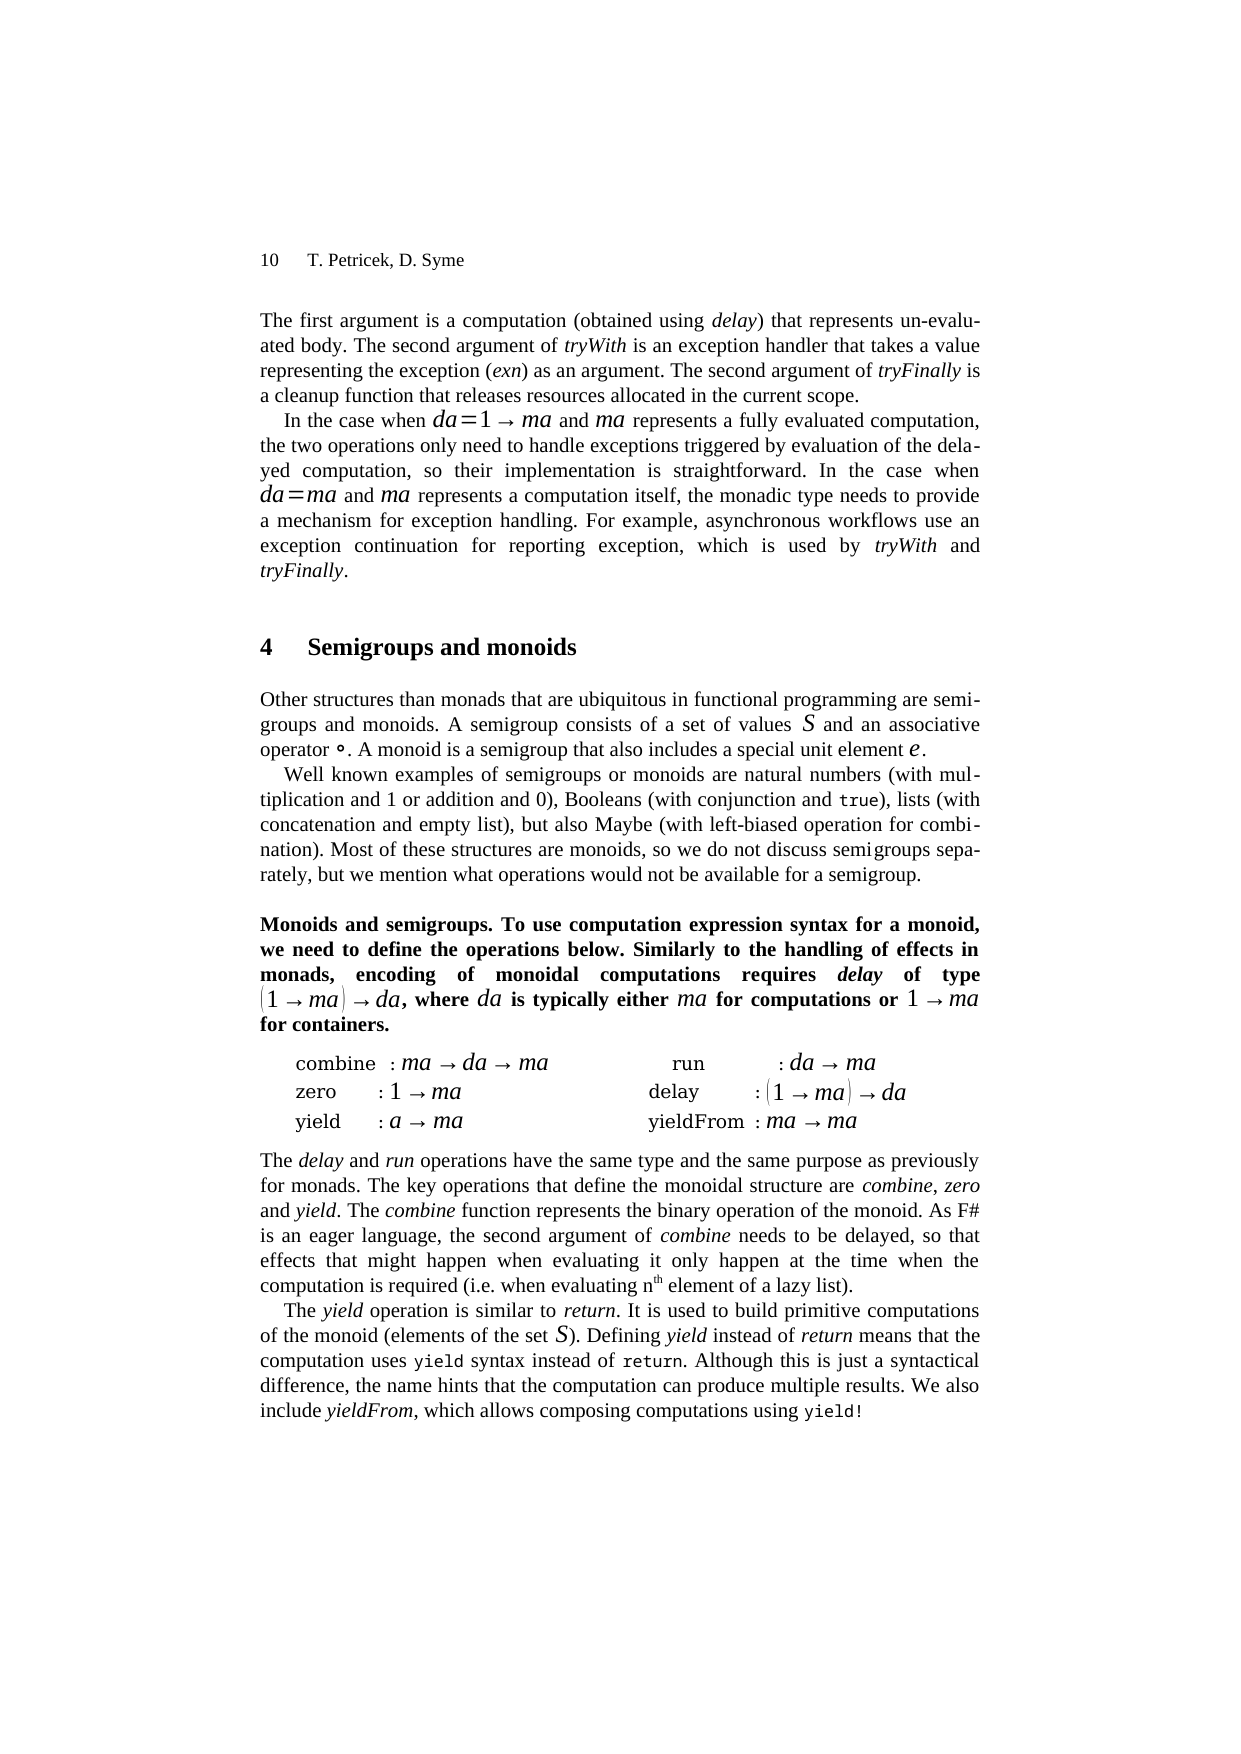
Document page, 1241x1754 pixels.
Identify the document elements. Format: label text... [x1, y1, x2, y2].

text Well known examples of semigroups or monoids are natural numbers (with multiplication and 1 or addition and 0), Booleans (with conjunction and true), lists (with concatenation and empty list), but also Maybe (with left-biased operation for combination). Most of these structures are monoids, so we do not discuss semigroups separately, but we mention what operations would not be available for a semigroup. [260, 761, 980, 886]
text In the case when and represents a fully evaluated computation, the two operations only need to handle exceptions triggered by evaluation of the delayed computation, so their implementation is straightforward. In the case when and represents a computation itself, the monadic type needs to provide a mechanism for exception handling. For example, asynchronous workflows use an exception continuation for reporting exception, which is used by tryWith and tryFinally. [260, 407, 980, 582]
text The first argument is a computation (obtained using delay) that represents un-evaluated body. The second argument of tryWith is an exception handler that takes a value representing the exception (exn) as an argument. The second argument of tryFinally is a cleanup function that releases resources allocated in the current scope. [260, 307, 980, 407]
subtitle Semigroups and monoids [260, 632, 980, 661]
text The delay and run operations have the same type and the same purpose as previously for monads. The key operations that define the monoidal structure are combine, zero and yield. The combine function represents the binary operation of the monoid. As F# is an eager language, the second argument of combine needs to be delayed, so that effects that might happen when evaluating it only happen at the time when the computation is required (i.e. when evaluating nth element of a lazy list). [260, 1147, 980, 1297]
text combine : run : [295, 1049, 945, 1076]
subtitle Monoids and semigroups. To use computation expression syntax for a monoid, we need to define the operations below. Similarly to the handling of effects in monads, encoding of monoidal computations requires delay of type , where is typically either for computations or for containers. [260, 911, 980, 1036]
text zero : delay : [295, 1076, 945, 1107]
text The yield operation is similar to return. It is used to build primitive computations of the monoid (elements of the set ). Defining yield instead of return means that the computation uses yield syntax instead of return. Although this is just a syntactical difference, the name hints that the computation can produce multiple results. We also include yieldFrom, which allows composing computations using yield! [260, 1297, 980, 1422]
text yield : yieldFrom : [295, 1107, 945, 1134]
text Other structures than monads that are ubiquitous in functional programming are semigroups and monoids. A semigroup consists of a set of values and an associative operator . A monoid is a semigroup that also includes a special unit element . [260, 686, 980, 761]
